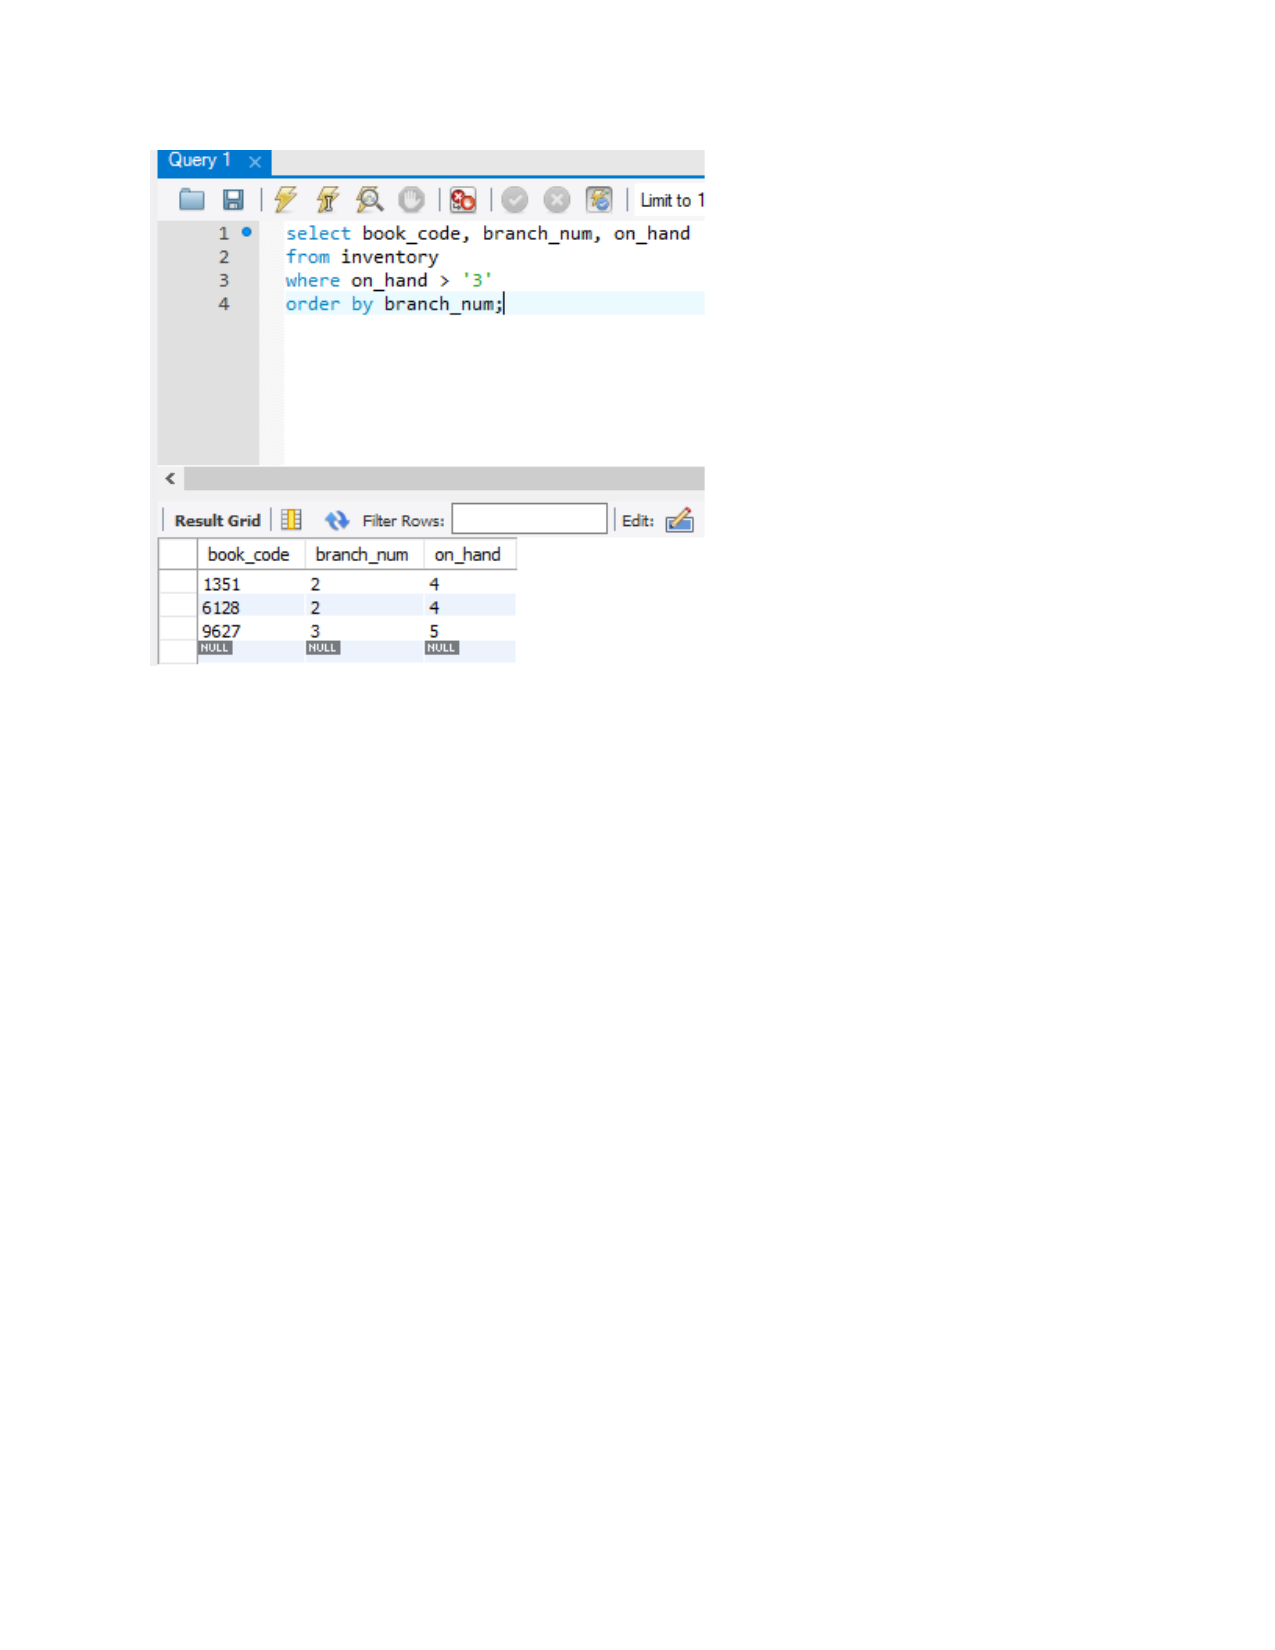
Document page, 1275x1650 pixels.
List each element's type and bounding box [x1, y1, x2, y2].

picture [150, 150, 705, 666]
